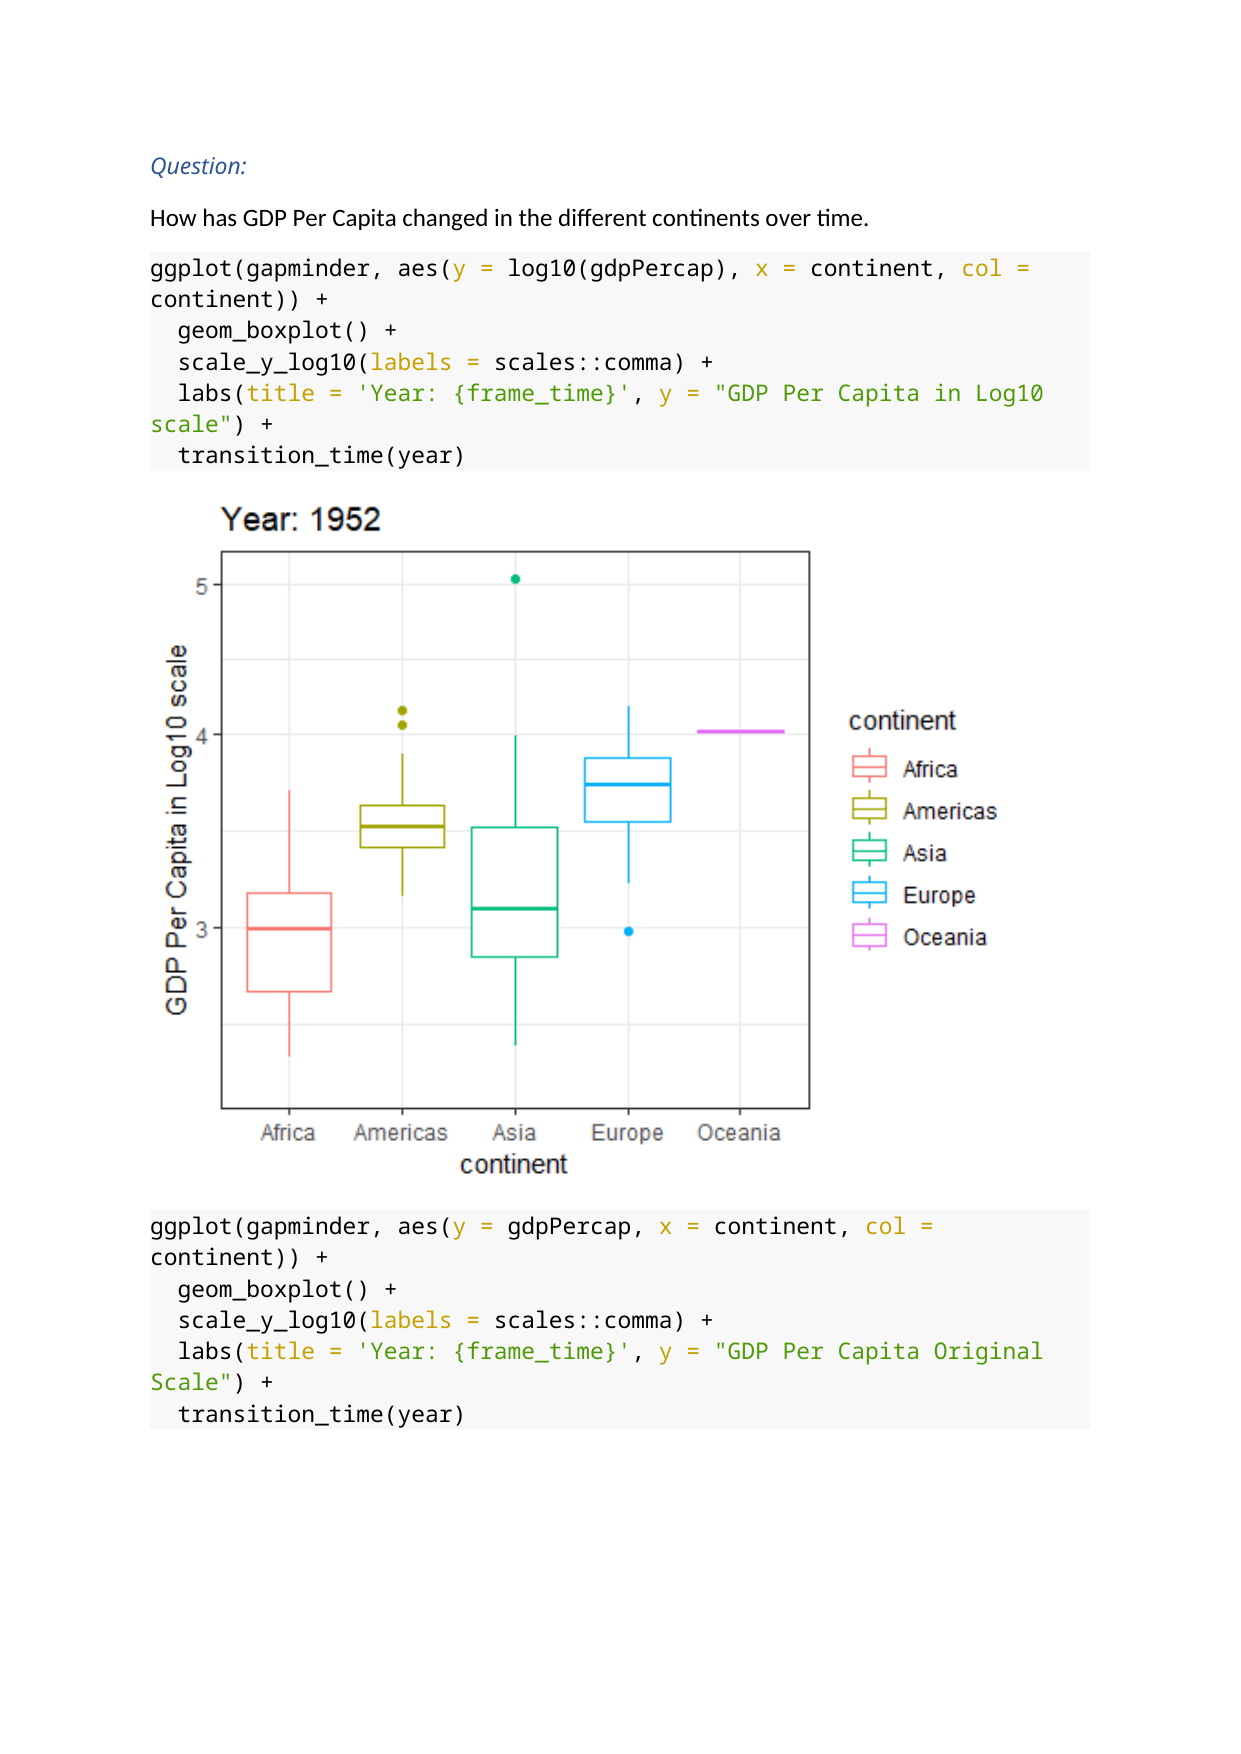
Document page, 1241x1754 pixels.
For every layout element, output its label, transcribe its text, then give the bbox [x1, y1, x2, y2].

text ggplot(gapminder, aes(y = log10(gdpPercap), x = continent, col = continent)) + geom_boxplot() + scale_y_log10(labels = scales::comma) + labs(title = 'Year: {frame_time}', y = "GDP Per Capita in Log10 scale") + transition_time(year) [274, 252, 1090, 471]
text How has GDP Per Capita changed in the different continents over time. [150, 202, 1090, 233]
picture [150, 491, 1025, 1192]
text ggplot(gapminder, aes(y = gdpPercap, x = continent, col = continent)) + geom_boxplot() + scale_y_log10(labels = scales::comma) + labs(title = 'Year: {frame_time}', y = "GDP Per Capita Original Scale") + transition_time(year) [274, 1210, 1090, 1429]
subtitle Question: [150, 150, 1090, 181]
